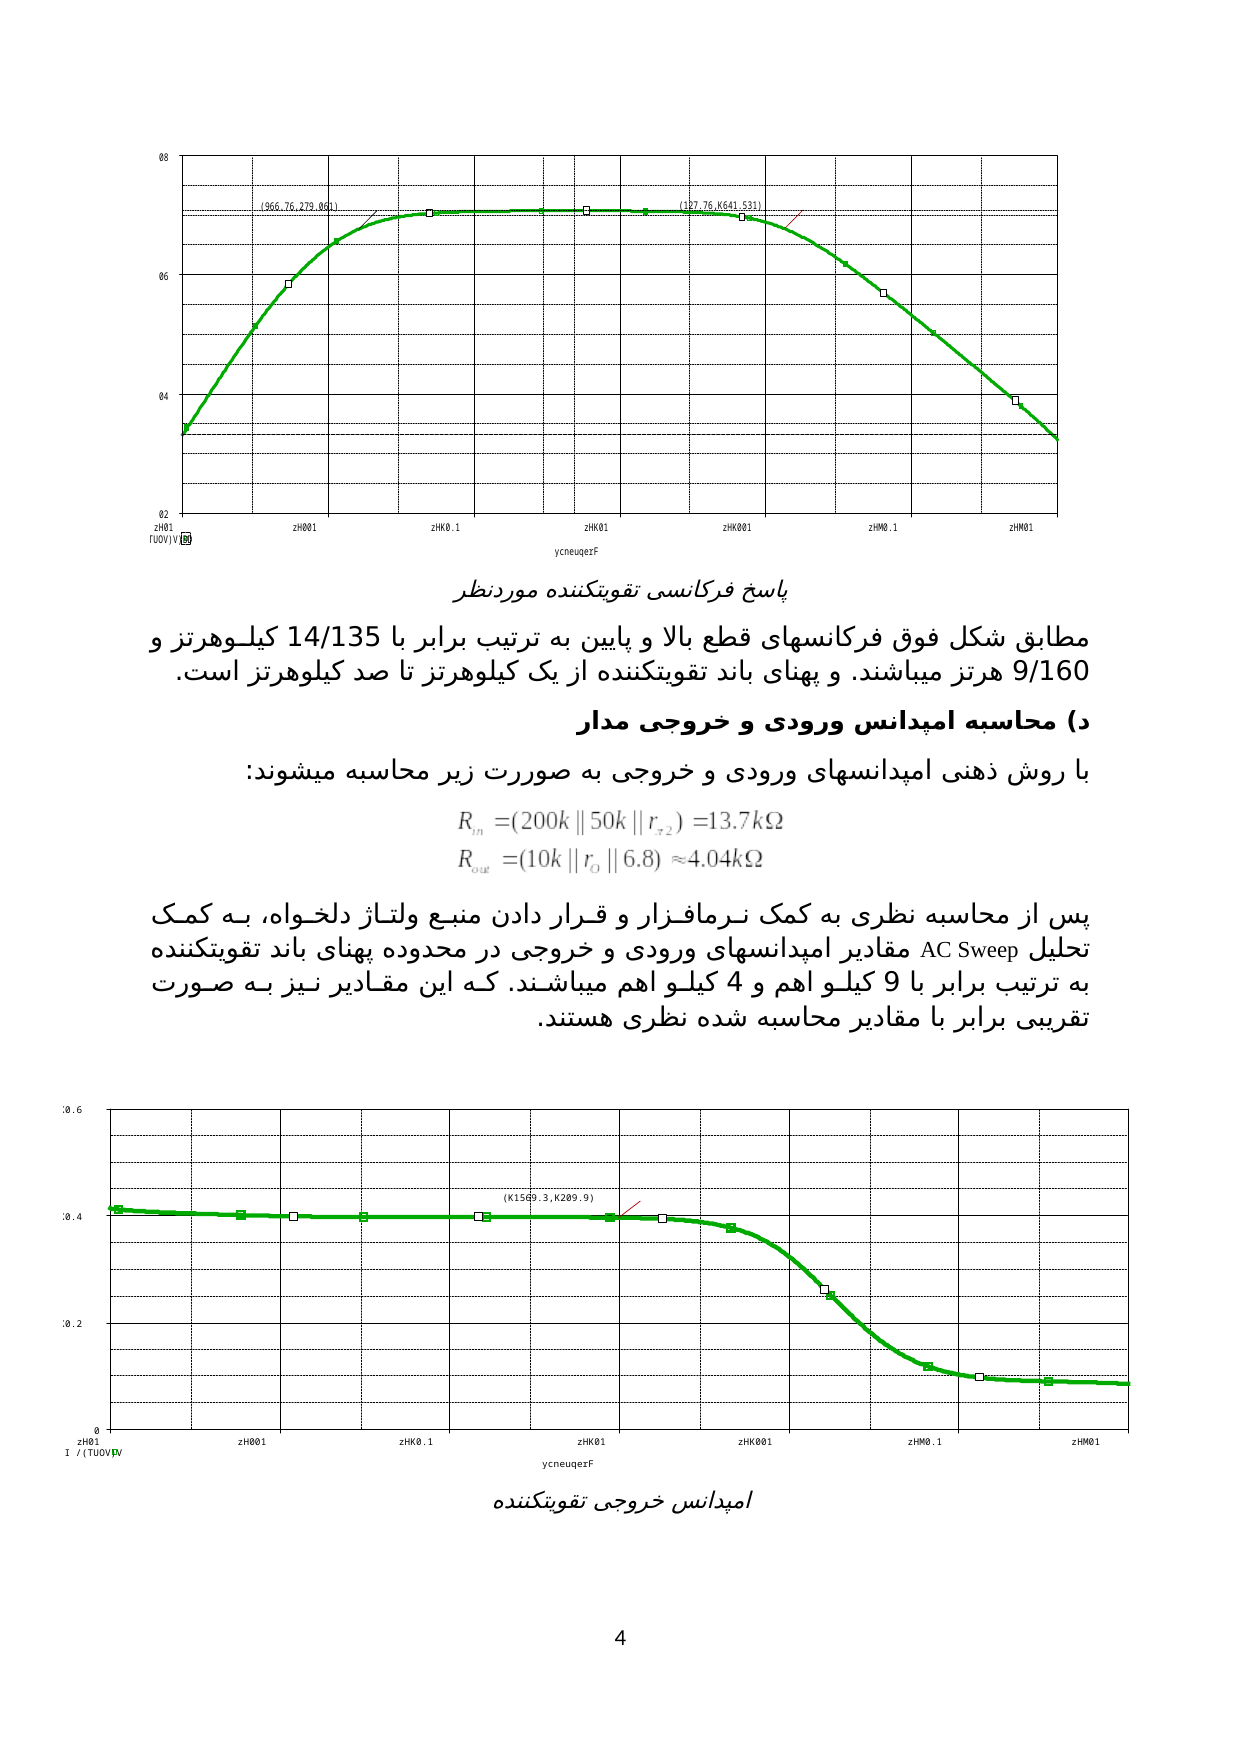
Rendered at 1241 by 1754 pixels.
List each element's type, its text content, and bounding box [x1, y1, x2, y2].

text امپدانس خروجی تقویتکننده [150, 1487, 1090, 1514]
text مطابق شکل فوق فرکانسهای قطع بالا و پایین به ترتیب برابر با 14/135 کیلوهرتز و 9/160 هرتز میباشند. و پهنای باند تقویتکننده از یک کیلوهرتز تا صد کیلوهرتز است. [150, 621, 1090, 687]
text پس از محاسبه نظری به کمک نرمافزار و قرار دادن منبع ولتاژ دلخواه،‌ به کمک تحلیل AC Sweep مقادیر امپدانسهای ورودی و خروجی در محدوده پهنای باند تقویتکننده به ترتیب برابر با 9 کیلو اهم و 4 کیلو اهم میباشند. که این مقادیر نیز به صورت تقریبی برابر با مقادیر محاسبه شده نظری هستند. [150, 899, 1090, 1032]
text با روش ذهنی امپدانسهای ورودی و خروجی به صوررت زیر محاسبه میشوند: [150, 754, 1090, 786]
text پاسخ فرکانسی تقویتکننده موردنظر [150, 576, 1090, 602]
text د)‌ محاسبه امپدانس ورودی و خروجی مدار [150, 706, 1090, 735]
